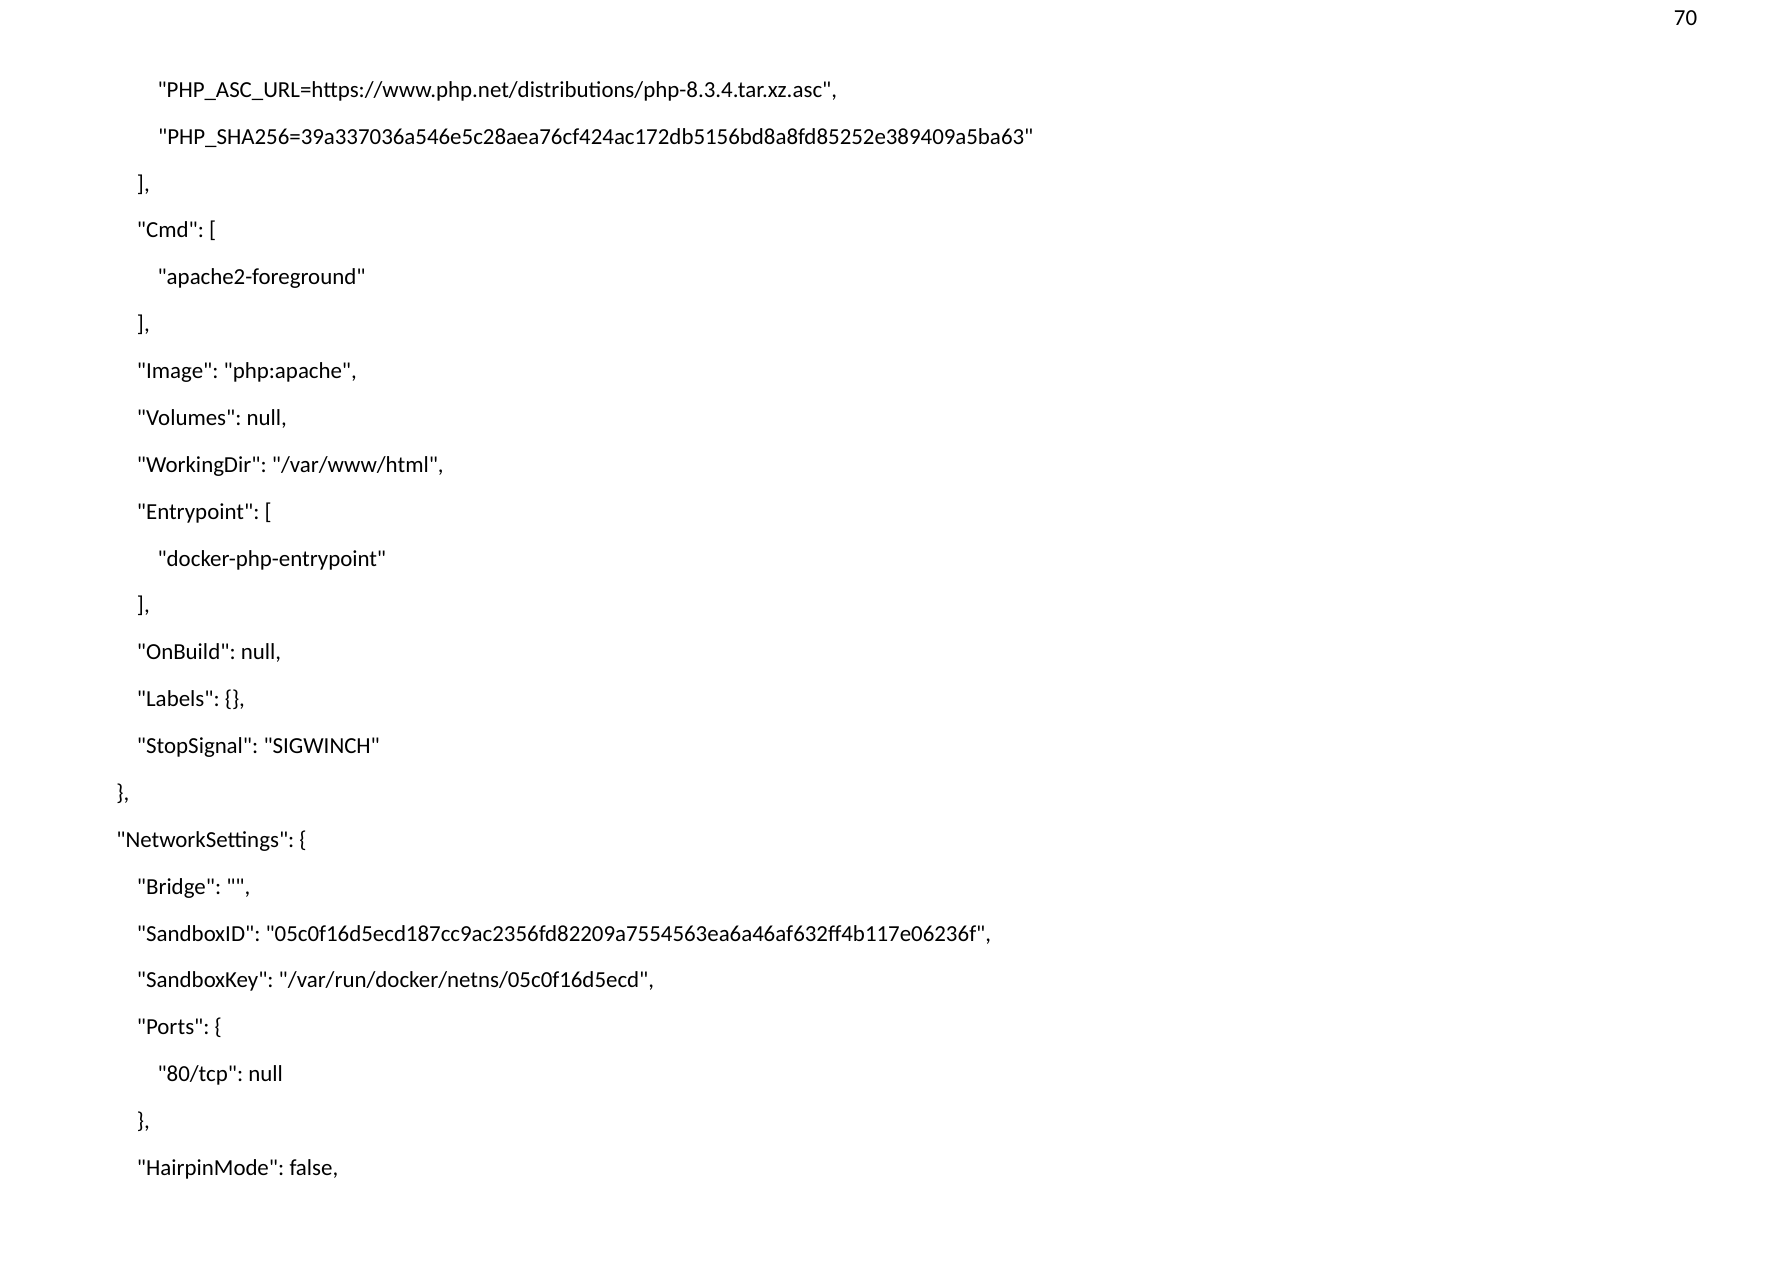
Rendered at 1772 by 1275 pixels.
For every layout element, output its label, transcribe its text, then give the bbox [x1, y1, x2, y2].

text "docker-php-entrypoint" [75, 544, 1697, 572]
text "Cmd": [ [75, 216, 1697, 244]
text "Entrypoint": [ [75, 497, 1697, 525]
text ], [75, 309, 1697, 337]
text "OnBuild": null, [75, 637, 1697, 666]
text "PHP_SHA256=39a337036a546e5c28aea76cf424ac172db5156bd8a8fd85252e389409a5ba63" [75, 122, 1697, 150]
text "Labels": {}, [75, 684, 1697, 712]
text "80/tcp": null [75, 1059, 1697, 1087]
text "Ports": { [75, 1012, 1697, 1041]
text ], [75, 591, 1697, 619]
text "WorkingDir": "/var/www/html", [75, 450, 1697, 478]
text "StopSignal": "SIGWINCH" [75, 731, 1697, 759]
text }, [75, 1106, 1697, 1134]
text "Volumes": null, [75, 403, 1697, 431]
text "PHP_ASC_URL=https://www.php.net/distributions/php-8.3.4.tar.xz.asc", [75, 75, 1697, 103]
text "Image": "php:apache", [75, 356, 1697, 384]
text "NetworkSettings": { [75, 825, 1697, 853]
text "apache2-foreground" [75, 262, 1697, 291]
text "SandboxID": "05c0f16d5ecd187cc9ac2356fd82209a7554563ea6a46af632ff4b117e06236f", [75, 919, 1697, 947]
text "Bridge": "", [75, 872, 1697, 900]
text ], [75, 169, 1697, 197]
text }, [75, 778, 1697, 806]
text "SandboxKey": "/var/run/docker/netns/05c0f16d5ecd", [75, 966, 1697, 994]
text "HairpinMode": false, [75, 1153, 1697, 1181]
